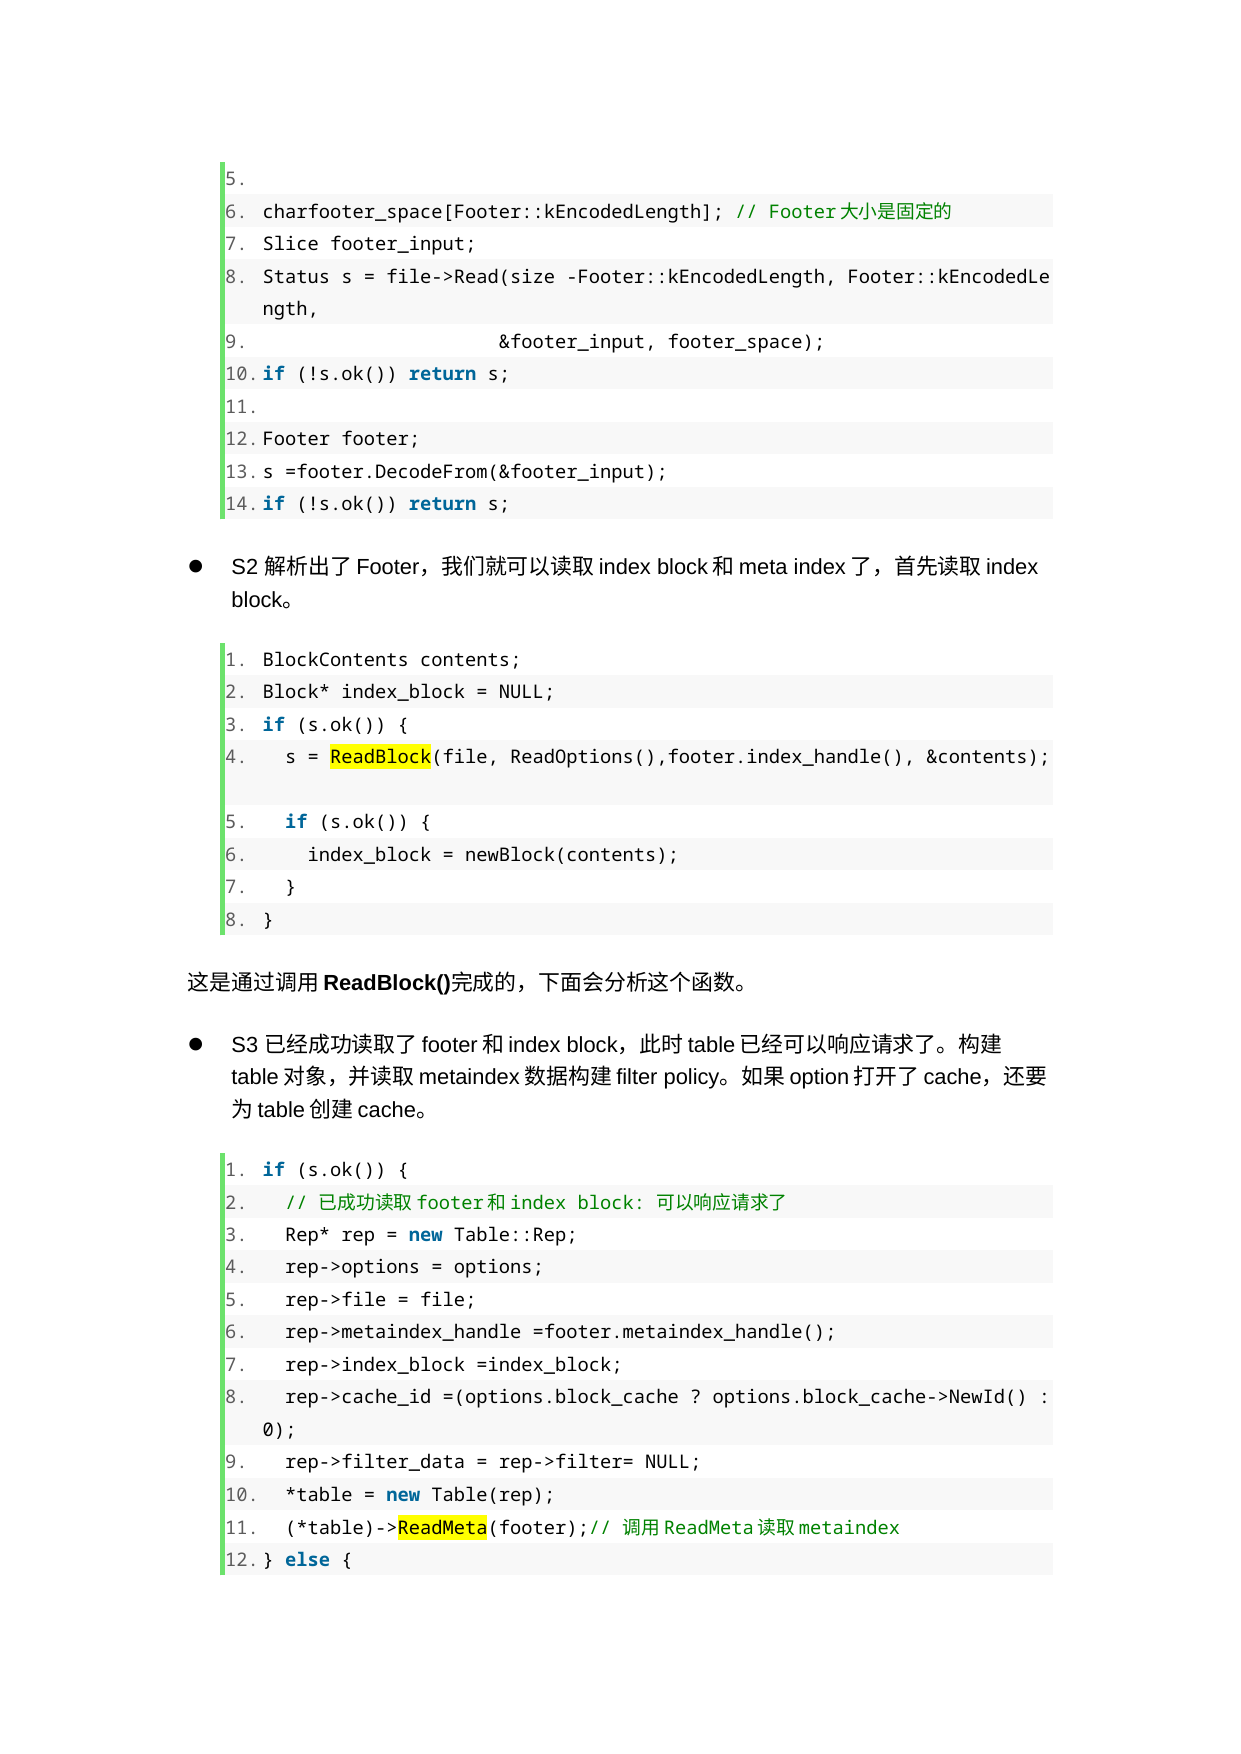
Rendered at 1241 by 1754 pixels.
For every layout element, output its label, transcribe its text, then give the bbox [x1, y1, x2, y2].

list if (!s.ok()) return s; [225, 357, 1053, 389]
list Block* index_block = NULL; [225, 675, 1053, 708]
list if (s.ok()) { [225, 708, 1053, 740]
list *table = new Table(rep); [225, 1478, 1053, 1510]
list Status s = file->Read(size -Footer::kEncodedLength, Footer::kEncodedLength, [225, 259, 1053, 324]
list &footer_input, footer_space); [225, 324, 1053, 357]
list if (s.ok()) { [225, 805, 1053, 838]
text 这是通过调用ReadBlock()完成的，下面会分析这个函数。 [187, 964, 1053, 997]
list rep->index_block =index_block; [225, 1348, 1053, 1380]
list s =footer.DecodeFrom(&footer_input); [225, 454, 1053, 487]
list rep->cache_id =(options.block_cache ? options.block_cache->NewId() : 0); [225, 1380, 1053, 1445]
list charfooter_space[Footer::kEncodedLength]; // Footer大小是固定的 [225, 194, 1053, 227]
list if (s.ok()) { [225, 1153, 1053, 1185]
list } [225, 903, 1053, 935]
list rep->metaindex_handle =footer.metaindex_handle(); [225, 1315, 1053, 1348]
list index_block = newBlock(contents); [225, 838, 1053, 870]
list } [225, 870, 1053, 903]
list (*table)->ReadMeta(footer);// 调用ReadMeta读取metaindex [225, 1510, 1053, 1543]
list Footer footer; [225, 422, 1053, 454]
list if (!s.ok()) return s; [225, 487, 1053, 519]
list S2 解析出了Footer，我们就可以读取index block和meta index了，首先读取index block。 [187, 549, 1053, 614]
list } else { [225, 1543, 1053, 1575]
list S3 已经成功读取了footer和index block，此时table已经可以响应请求了。构建table对象，并读取metaindex数据构建filter policy。如果option打开了cache，还要为table创建cache。 [187, 1026, 1053, 1124]
list s = ReadBlock(file, ReadOptions(),footer.index_handle(), &contents); [225, 740, 1053, 805]
list Rep* rep = new Table::Rep; [225, 1218, 1053, 1250]
list // 已成功读取footer和index block: 可以响应请求了 [225, 1185, 1053, 1218]
list rep->options = options; [225, 1250, 1053, 1283]
list Slice footer_input; [225, 227, 1053, 259]
list rep->file = file; [225, 1283, 1053, 1315]
list rep->filter_data = rep->filter= NULL; [225, 1445, 1053, 1478]
list BlockContents contents; [225, 643, 1053, 675]
